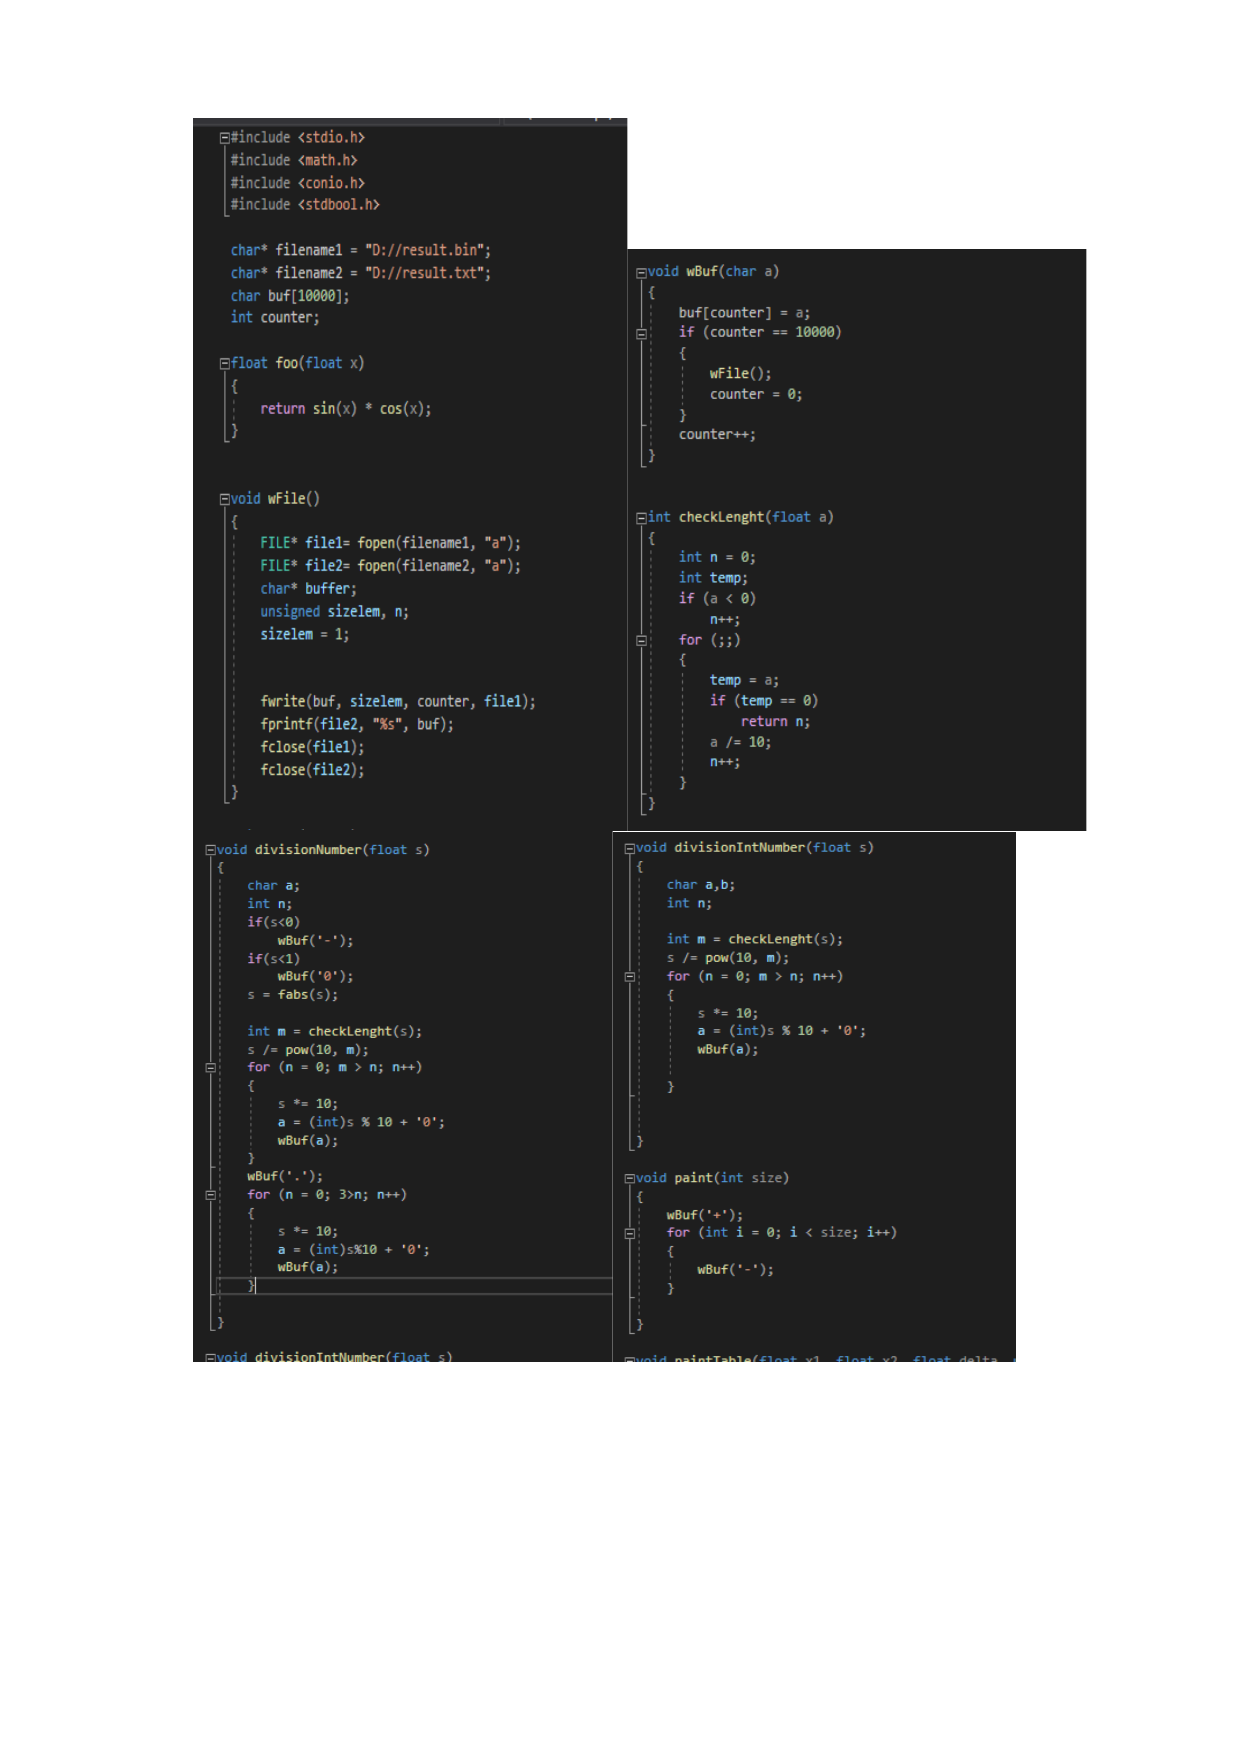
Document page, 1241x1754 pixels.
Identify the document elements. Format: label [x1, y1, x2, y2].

picture [193, 118, 1087, 1362]
